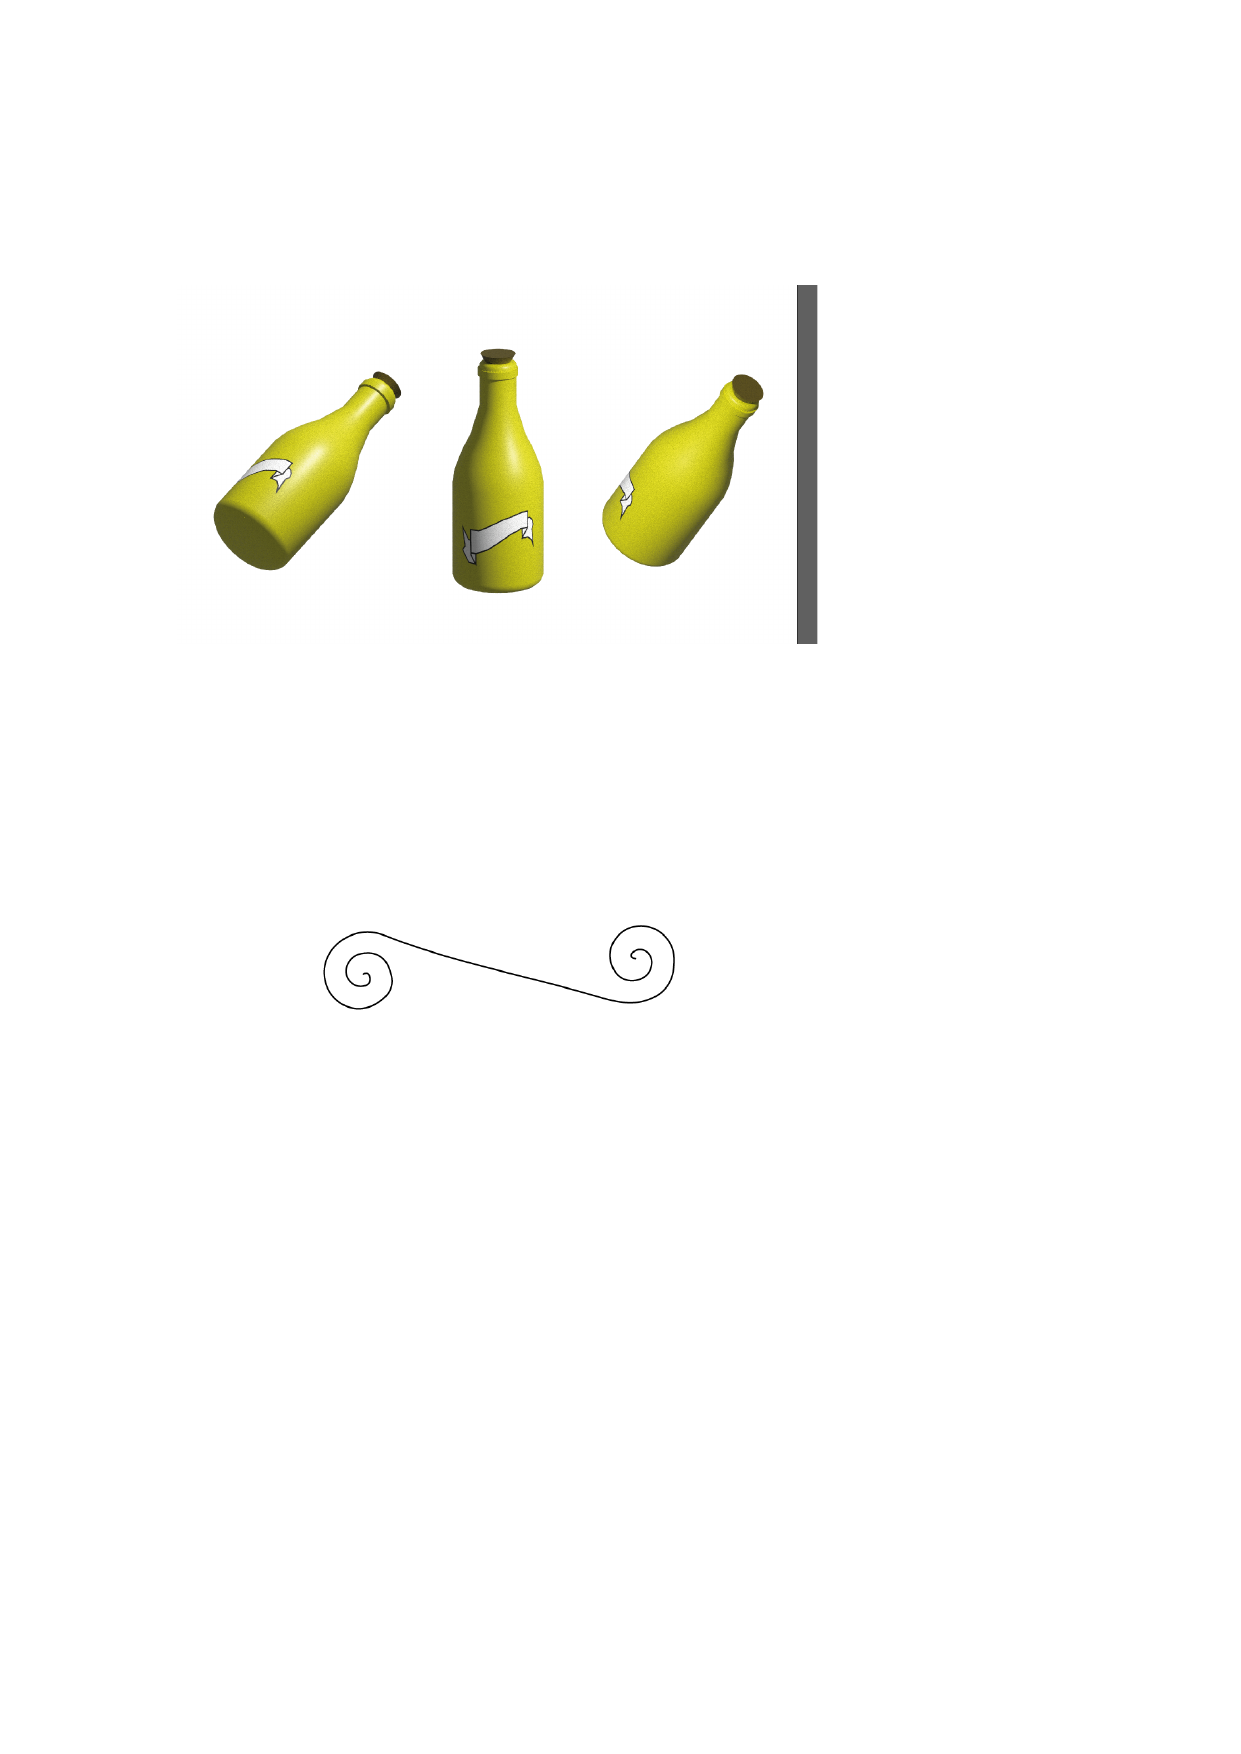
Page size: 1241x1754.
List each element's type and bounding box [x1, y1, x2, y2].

picture [177, 285, 818, 644]
picture [177, 845, 822, 1078]
